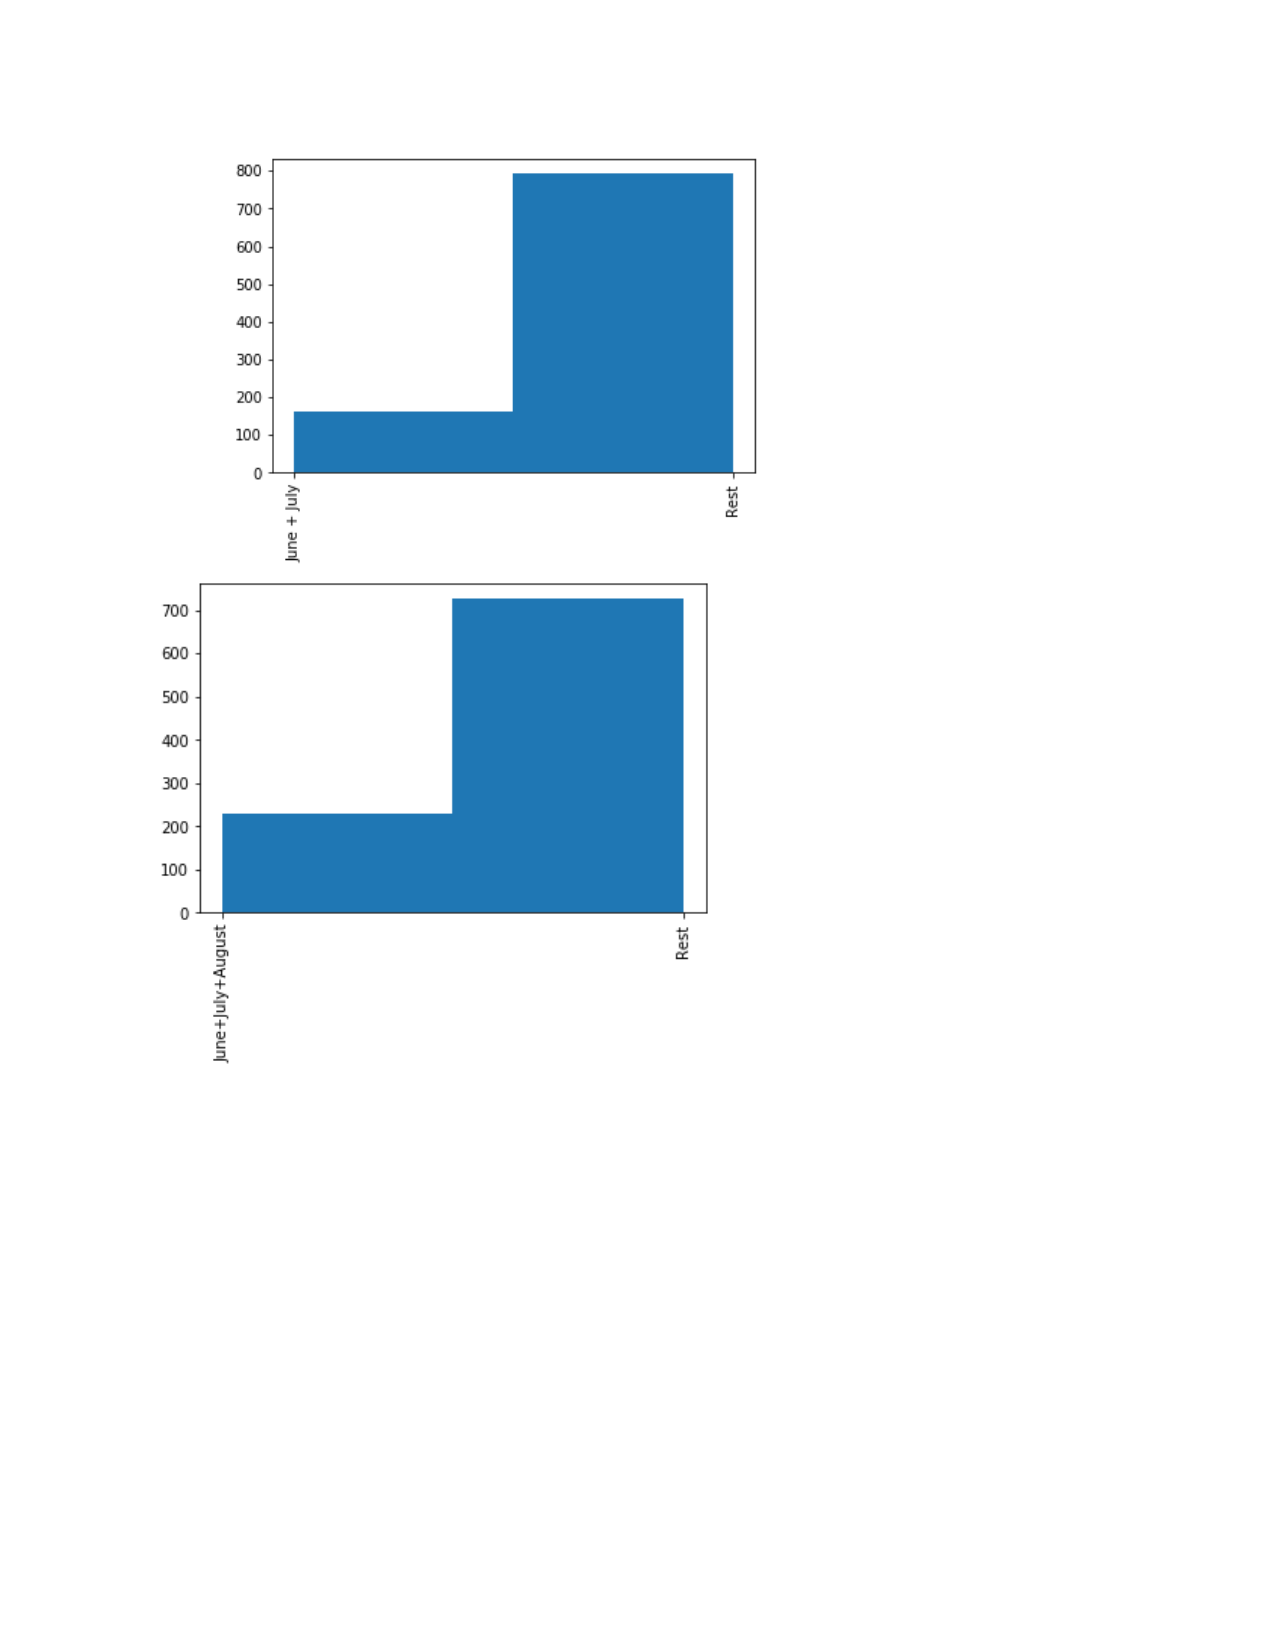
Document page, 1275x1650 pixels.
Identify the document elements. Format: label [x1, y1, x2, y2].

picture [150, 573, 717, 1073]
picture [225, 150, 764, 572]
